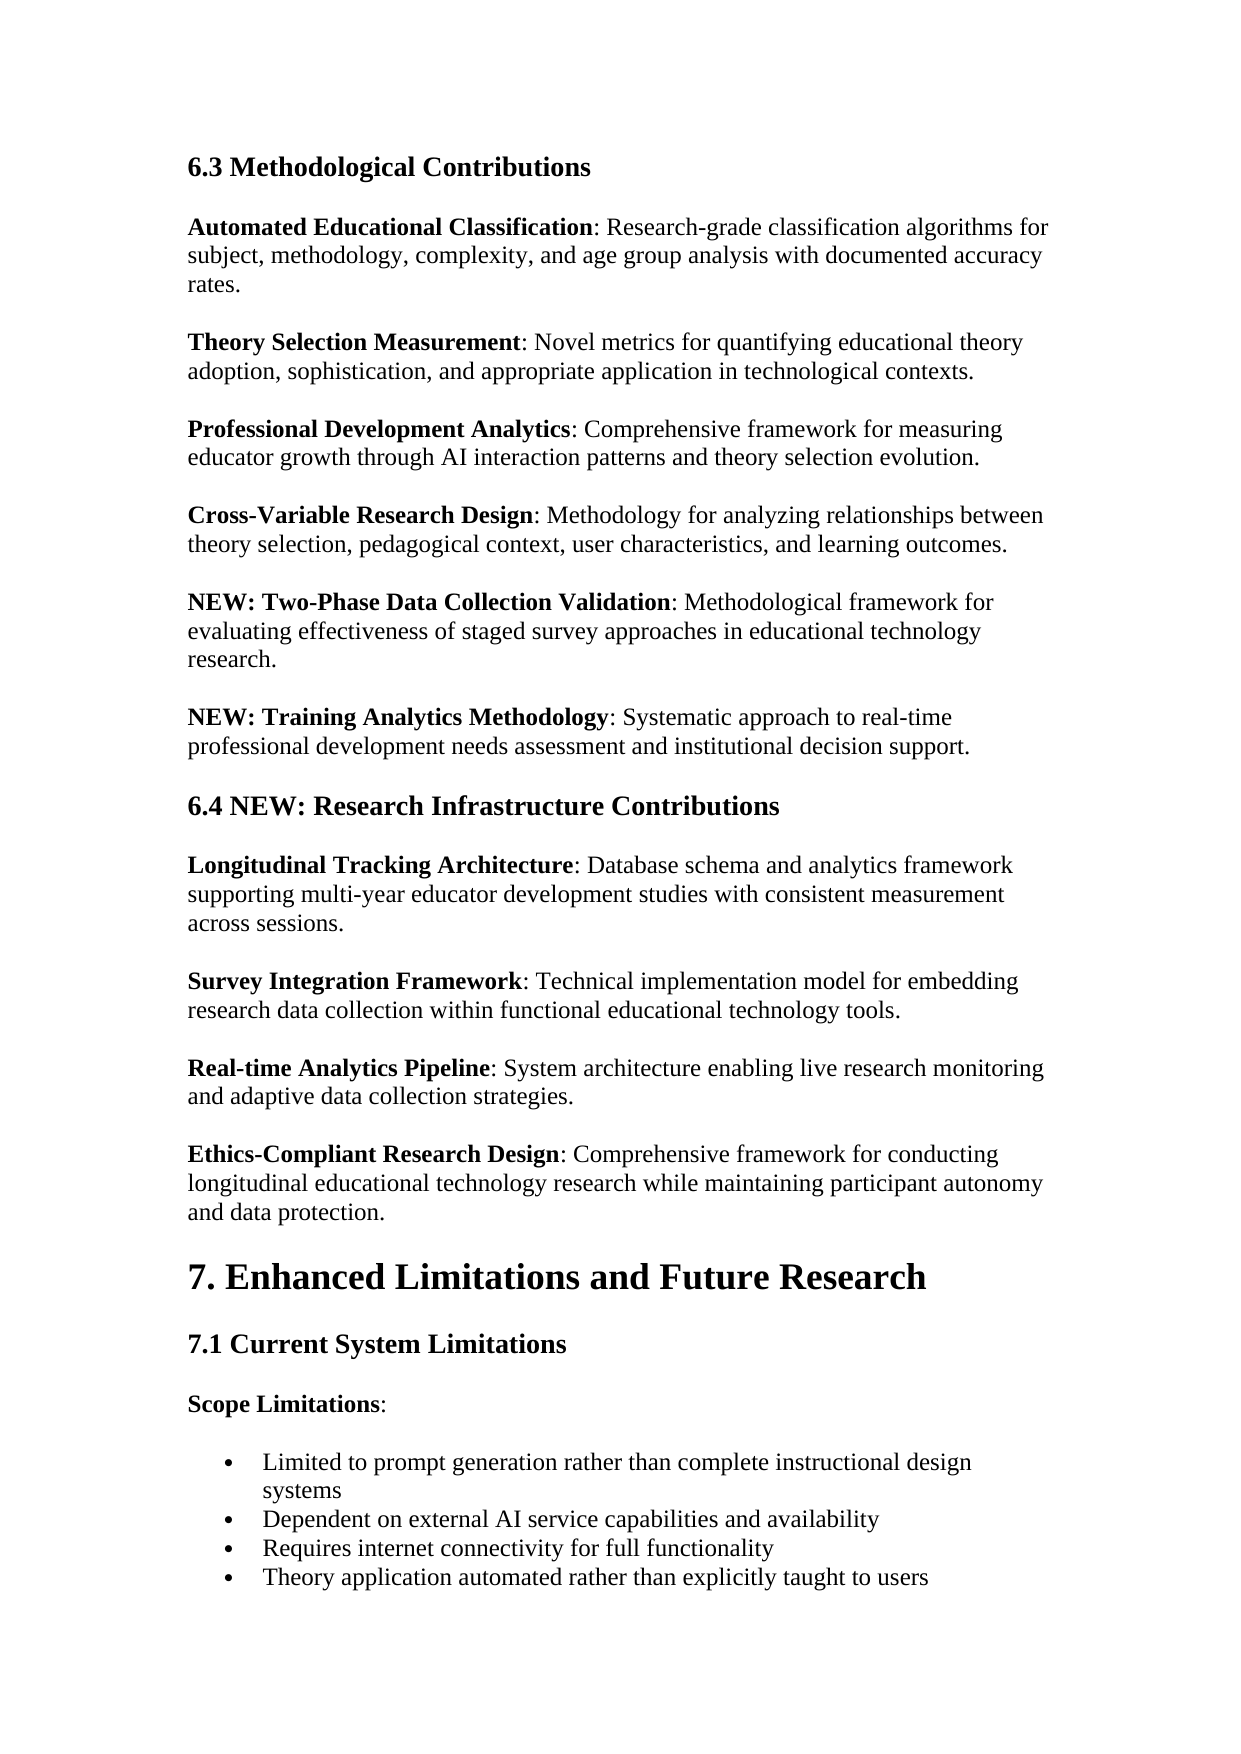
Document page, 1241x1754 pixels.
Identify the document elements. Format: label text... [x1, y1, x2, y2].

text Automated Educational Classification: Research-grade classification algorithms for subject, methodology, complexity, and age group analysis with documented accuracy rates. [187, 212, 1053, 298]
text Theory Selection Measurement: Novel metrics for quantifying educational theory adoption, sophistication, and appropriate application in technological contexts. [187, 327, 1053, 384]
text Scope Limitations: [187, 1389, 1053, 1417]
text Cross-Variable Research Design: Methodology for analyzing relationships between theory selection, pedagogical context, user characteristics, and learning outcomes. [187, 500, 1053, 558]
text NEW: Two-Phase Data Collection Validation: Methodological framework for evaluating effectiveness of staged survey approaches in educational technology research. [187, 587, 1053, 673]
text 7.1 Current System Limitations [187, 1327, 1053, 1359]
text Survey Integration Framework: Technical implementation model for embedding research data collection within functional educational technology tools. [187, 966, 1053, 1023]
text Professional Development Analytics: Comprehensive framework for measuring educator growth through AI interaction patterns and theory selection evolution. [187, 414, 1053, 471]
text NEW: Training Analytics Methodology: Systematic approach to real-time professional development needs assessment and institutional decision support. [187, 702, 1053, 760]
list Limited to prompt generation rather than complete instructional design systems [225, 1447, 1053, 1504]
list Requires internet connectivity for full functionality [225, 1533, 1053, 1562]
text Longitudinal Tracking Architecture: Database schema and analytics framework supporting multi-year educator development studies with consistent measurement across sessions. [187, 851, 1053, 937]
list Theory application automated rather than explicitly taught to users [225, 1562, 1053, 1590]
text 6.3 Methodological Contributions [187, 150, 1053, 182]
list Dependent on external AI service capabilities and availability [225, 1504, 1053, 1533]
text Ethics-Compliant Research Design: Comprehensive framework for conducting longitudinal educational technology research while maintaining participant autonomy and data protection. [187, 1139, 1053, 1226]
text Real-time Analytics Pipeline: System architecture enabling live research monitoring and adaptive data collection strategies. [187, 1053, 1053, 1110]
text 6.4 NEW: Research Infrastructure Contributions [187, 789, 1053, 821]
text 7. Enhanced Limitations and Future Research [187, 1255, 1053, 1298]
